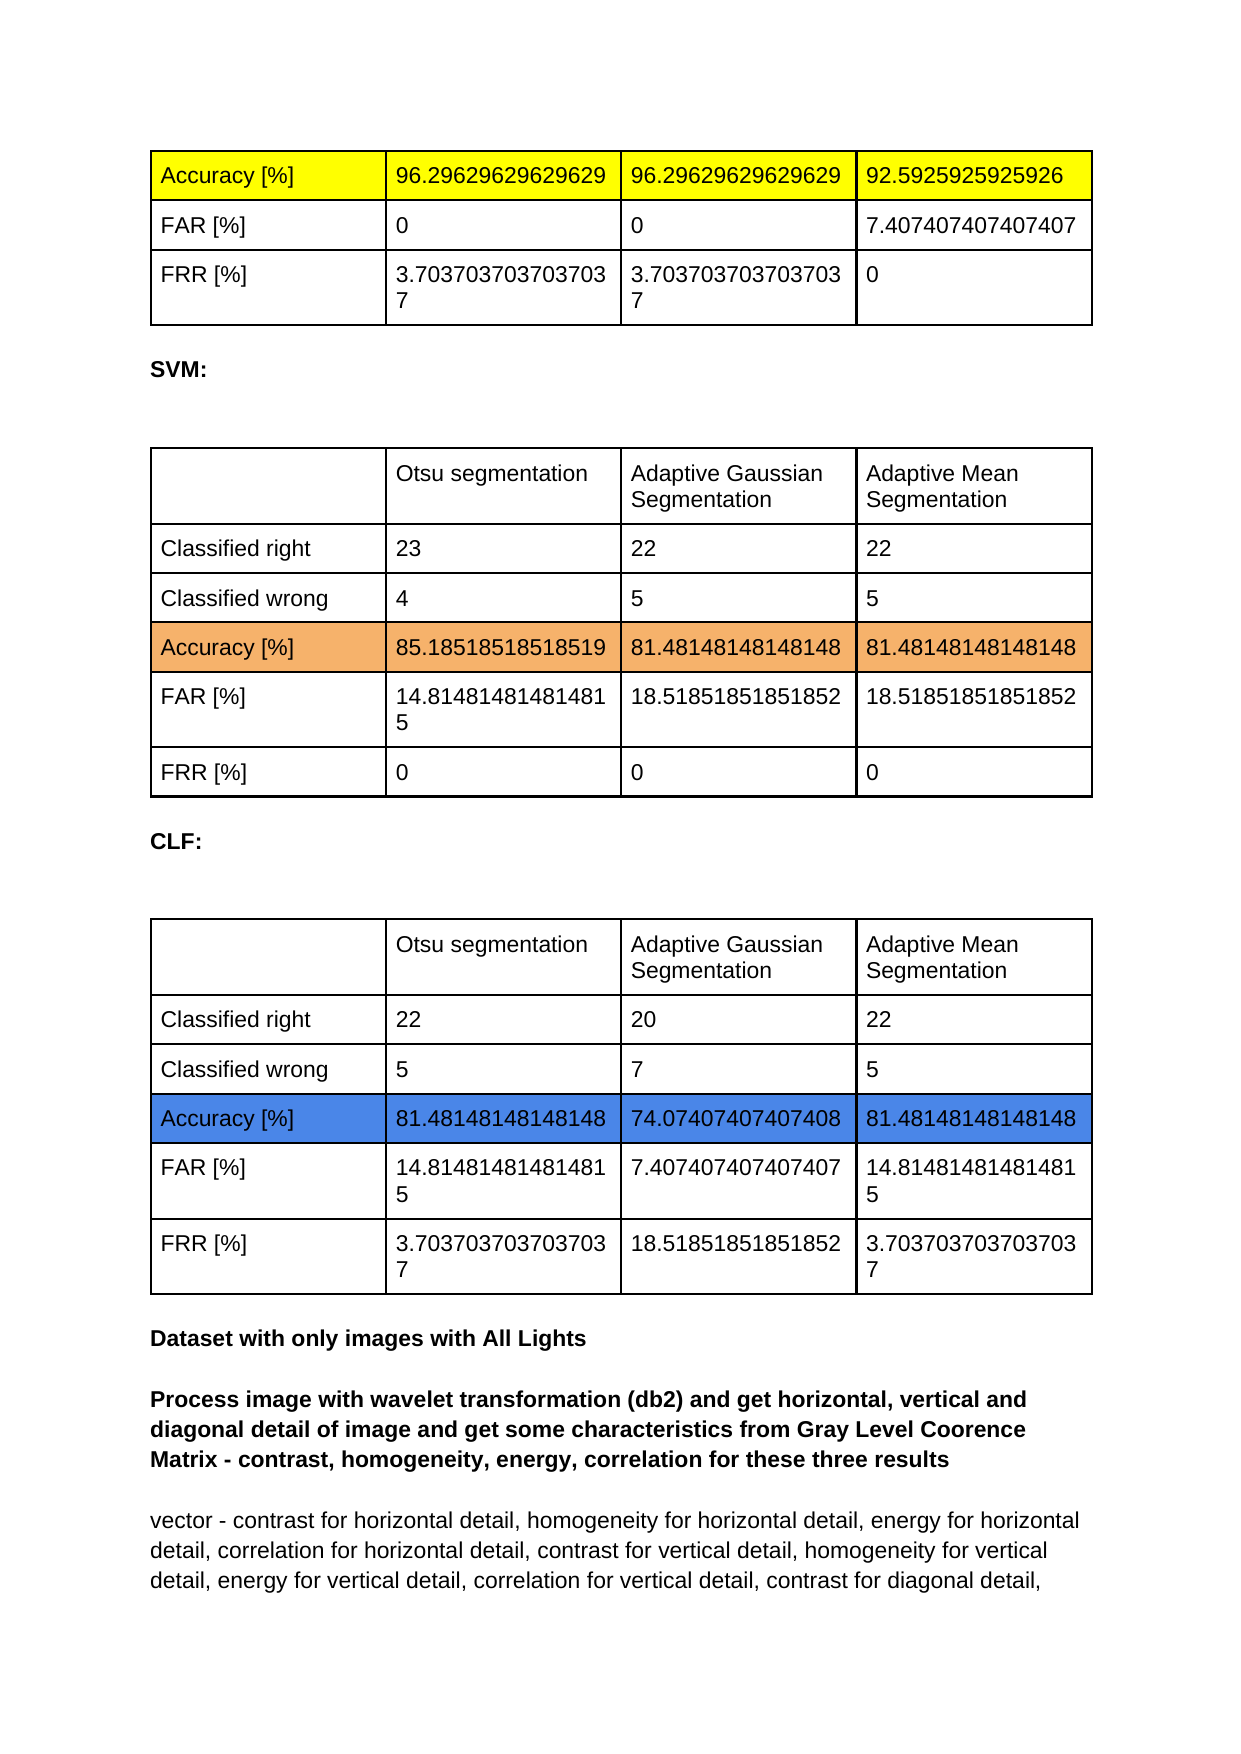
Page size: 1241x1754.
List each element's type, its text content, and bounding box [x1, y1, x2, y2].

table_cell 3.7037037037037037 [387, 1220, 620, 1293]
table_cell Classified wrong [152, 1045, 385, 1092]
table_cell 0 [622, 748, 855, 795]
text Dataset with only images with All Lights [150, 1325, 1090, 1352]
table_cell 92.5925925925926 [858, 152, 1091, 199]
table_header Adaptive Mean Segmentation [858, 449, 1091, 523]
table_cell 18.51851851851852 [622, 1220, 855, 1293]
table_cell FRR [%] [152, 251, 385, 324]
table_header [152, 920, 385, 994]
table_cell Accuracy [%] [152, 152, 385, 199]
table_cell 7.407407407407407 [622, 1144, 855, 1217]
table_cell 0 [622, 201, 855, 248]
table_cell 81.48148148148148 [858, 623, 1091, 671]
table_cell 5 [858, 1045, 1091, 1092]
table_cell 0 [387, 201, 620, 248]
table_cell Classified wrong [152, 574, 385, 621]
table_cell 5 [387, 1045, 620, 1092]
table_cell 7 [622, 1045, 855, 1092]
table_cell 22 [622, 525, 855, 572]
table_cell 0 [387, 748, 620, 795]
table_cell FAR [%] [152, 673, 385, 746]
table_header Adaptive Gaussian Segmentation [622, 920, 855, 994]
table_cell 22 [858, 525, 1091, 572]
table_cell FRR [%] [152, 1220, 385, 1293]
text SVM: [150, 356, 1090, 383]
table_cell Accuracy [%] [152, 623, 385, 671]
table_cell 14.814814814814815 [387, 1144, 620, 1217]
table_cell 81.48148148148148 [387, 1095, 620, 1142]
table_cell 4 [387, 574, 620, 621]
table_cell 20 [622, 996, 855, 1043]
text CLF: [150, 828, 1090, 854]
table_cell 96.29629629629629 [622, 152, 855, 199]
table_cell 14.814814814814815 [858, 1144, 1091, 1217]
table_cell Classified right [152, 525, 385, 572]
table_cell Classified right [152, 996, 385, 1043]
table_cell 96.29629629629629 [387, 152, 620, 199]
table_cell FRR [%] [152, 748, 385, 795]
table_cell 3.7037037037037037 [858, 1220, 1091, 1293]
table_cell 14.814814814814815 [387, 673, 620, 746]
table_cell 74.07407407407408 [622, 1095, 855, 1142]
table_cell 81.48148148148148 [622, 623, 855, 671]
table_cell 23 [387, 525, 620, 572]
table_cell 0 [858, 748, 1091, 795]
table_header Otsu segmentation [387, 449, 620, 523]
table_cell FAR [%] [152, 201, 385, 248]
table_header [152, 449, 385, 523]
table_cell 5 [622, 574, 855, 621]
table_cell 3.7037037037037037 [387, 251, 620, 324]
table_cell FAR [%] [152, 1144, 385, 1217]
table_cell 18.51851851851852 [622, 673, 855, 746]
table_cell 81.48148148148148 [858, 1095, 1091, 1142]
table_cell 0 [858, 251, 1091, 324]
table_cell 18.51851851851852 [858, 673, 1091, 746]
text Process image with wavelet transformation (db2) and get horizontal, vertical and diagonal detail of image and get some characteristics from Gray Level Coorence Matrix - contrast, homogeneity, energy, correlation for these three results [150, 1386, 1090, 1472]
table_header Adaptive Gaussian Segmentation [622, 449, 855, 523]
table_header Otsu segmentation [387, 920, 620, 994]
table_cell 7.407407407407407 [858, 201, 1091, 248]
table_cell 5 [858, 574, 1091, 621]
table_cell 22 [858, 996, 1091, 1043]
table_cell Accuracy [%] [152, 1095, 385, 1142]
table_cell 85.18518518518519 [387, 623, 620, 671]
table_cell 3.7037037037037037 [622, 251, 855, 324]
table_header Adaptive Mean Segmentation [858, 920, 1091, 994]
table_cell 22 [387, 996, 620, 1043]
